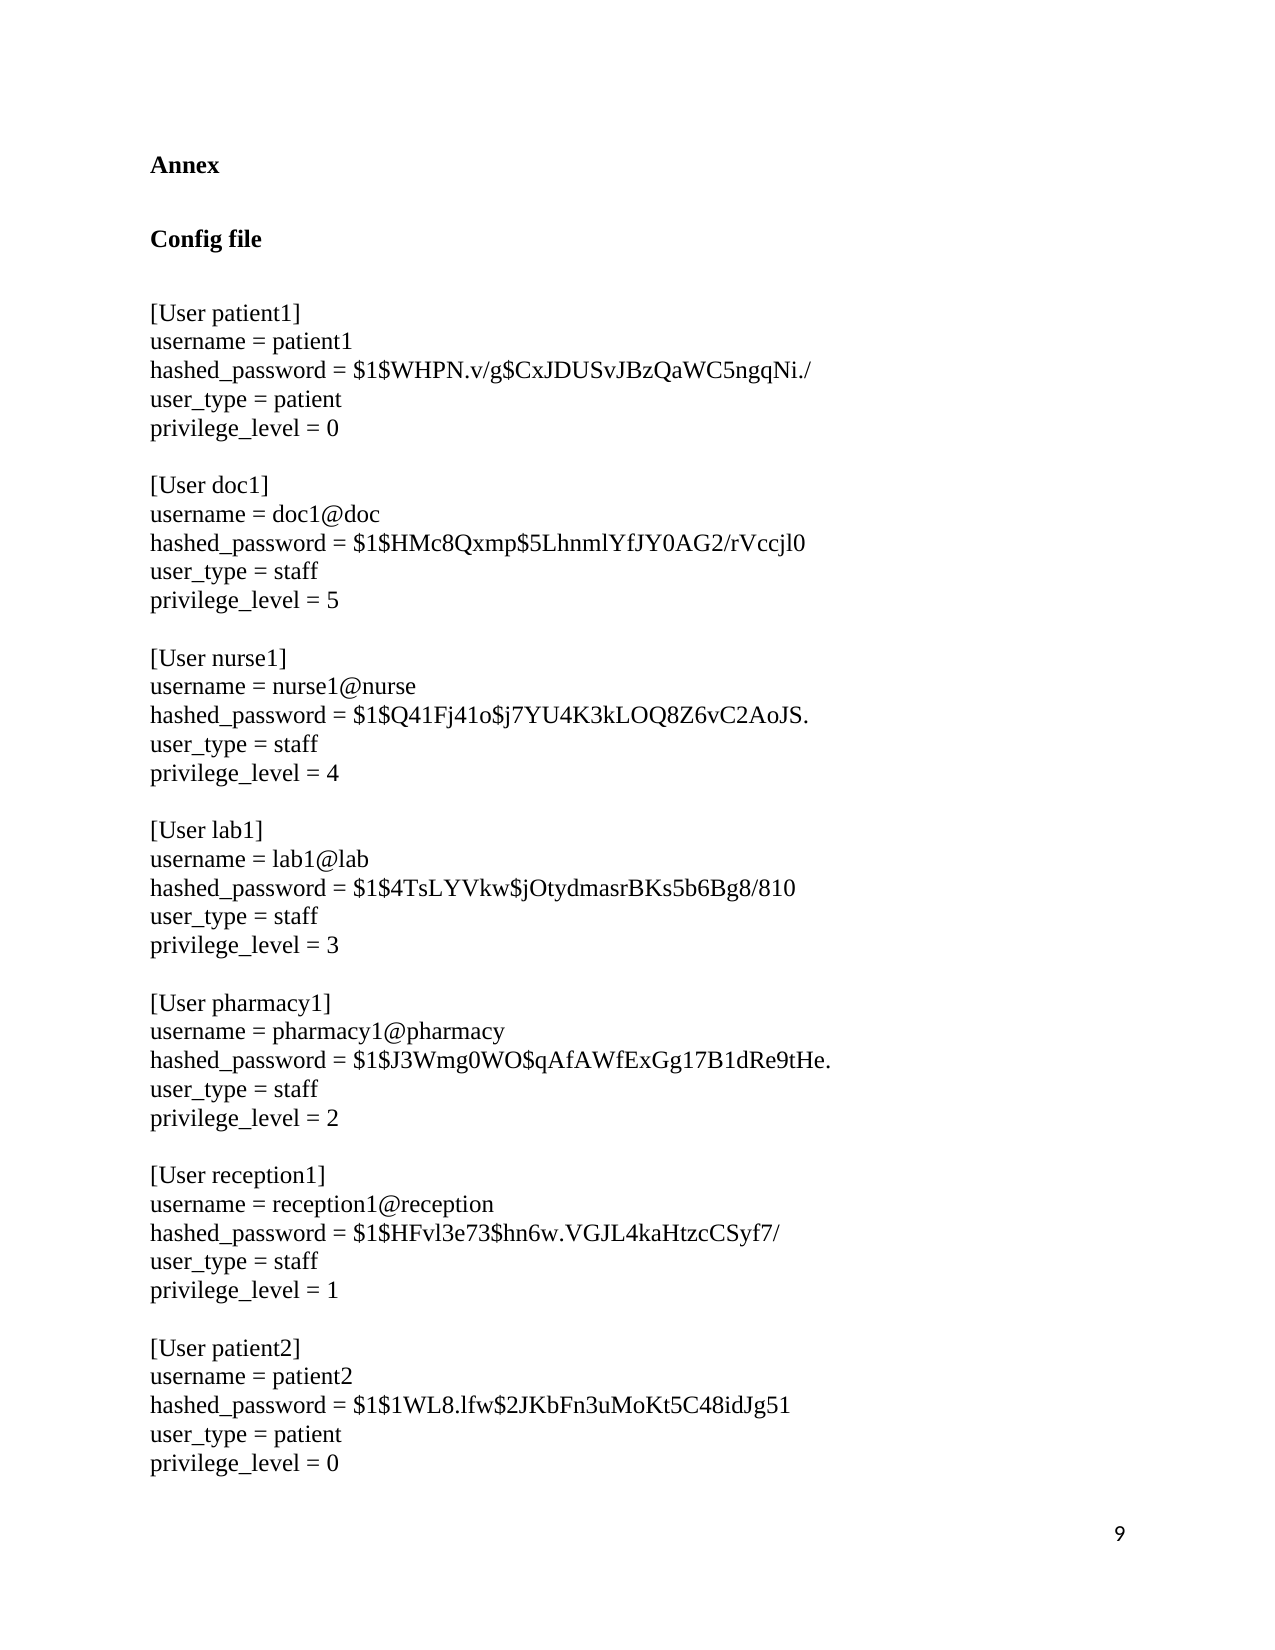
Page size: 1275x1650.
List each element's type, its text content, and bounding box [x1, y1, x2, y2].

text [User pharmacy1] [150, 988, 1125, 1016]
text hashed_password = $1$J3Wmg0WO$qAfAWfExGg17B1dRe9tHe. [150, 1045, 1125, 1074]
text username = nurse1@nurse [150, 671, 1125, 700]
text hashed_password = $1$Q41Fj41o$j7YU4K3kLOQ8Z6vC2AoJS. [150, 700, 1125, 729]
text hashed_password = $1$WHPN.v/g$CxJDUSvJBzQaWC5ngqNi./ [150, 355, 1125, 384]
text [User lab1] [150, 815, 1125, 844]
text hashed_password = $1$HFvl3e73$hn6w.VGJL4kaHtzcCSyf7/ [150, 1218, 1125, 1246]
text [User reception1] [150, 1160, 1125, 1189]
text privilege_level = 0 [150, 413, 1125, 441]
text privilege_level = 0 [150, 1448, 1125, 1476]
subtitle Annex [150, 150, 1125, 179]
text privilege_level = 2 [150, 1103, 1125, 1131]
text [User patient1] [150, 298, 1125, 326]
text hashed_password = $1$4TsLYVkw$jOtydmasrBKs5b6Bg8/810 [150, 873, 1125, 901]
text user_type = staff [150, 556, 1125, 585]
text username = patient2 [150, 1361, 1125, 1390]
text [User nurse1] [150, 643, 1125, 671]
text user_type = staff [150, 901, 1125, 930]
subtitle Config file [150, 224, 1125, 253]
text user_type = staff [150, 729, 1125, 758]
text user_type = patient [150, 1419, 1125, 1448]
text user_type = patient [150, 384, 1125, 413]
text hashed_password = $1$HMc8Qxmp$5LhnmlYfJY0AG2/rVccjl0 [150, 528, 1125, 556]
text [User doc1] [150, 470, 1125, 499]
text username = doc1@doc [150, 499, 1125, 528]
text hashed_password = $1$1WL8.lfw$2JKbFn3uMoKt5C48idJg51 [150, 1390, 1125, 1419]
text username = lab1@lab [150, 844, 1125, 873]
text username = pharmacy1@pharmacy [150, 1016, 1125, 1045]
text user_type = staff [150, 1246, 1125, 1275]
text privilege_level = 4 [150, 758, 1125, 786]
text privilege_level = 5 [150, 585, 1125, 614]
text user_type = staff [150, 1074, 1125, 1103]
text privilege_level = 1 [150, 1275, 1125, 1304]
text username = patient1 [150, 326, 1125, 355]
text privilege_level = 3 [150, 930, 1125, 959]
text username = reception1@reception [150, 1189, 1125, 1218]
text [User patient2] [150, 1333, 1125, 1361]
